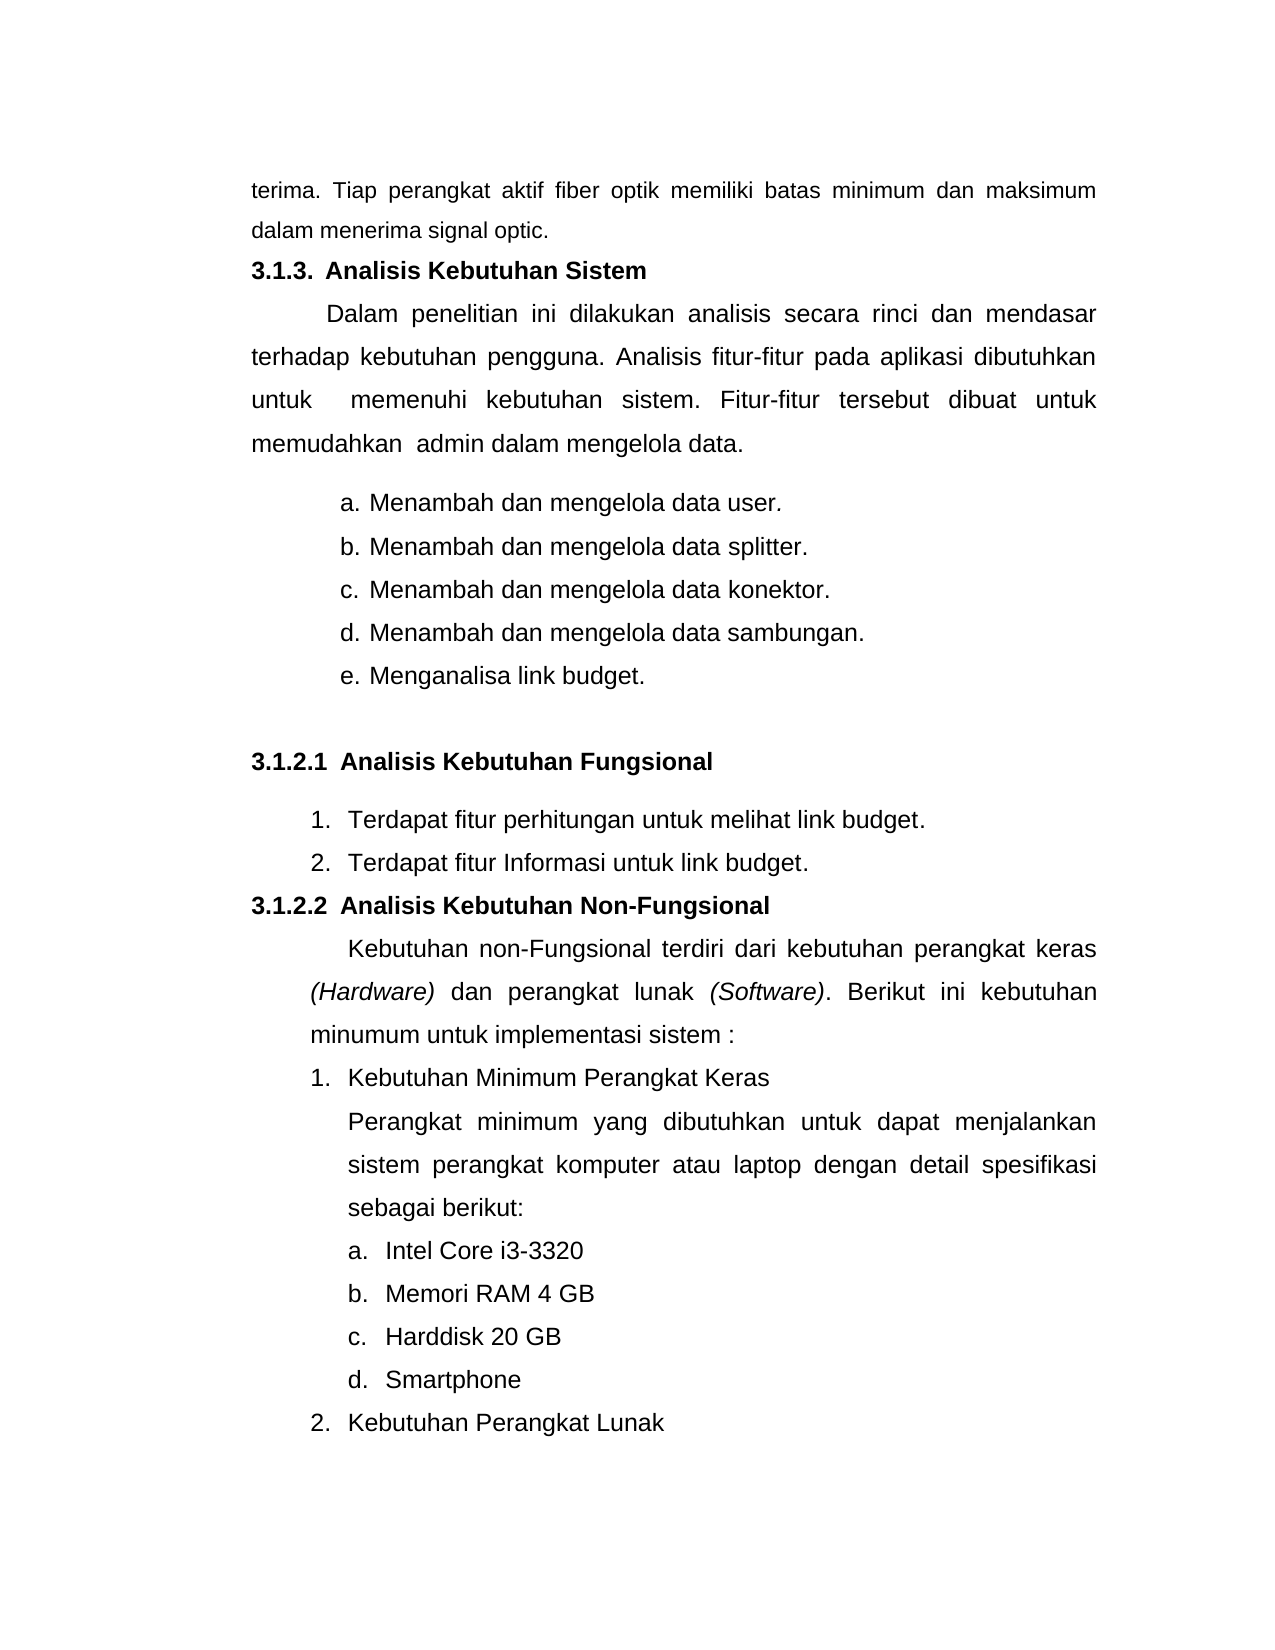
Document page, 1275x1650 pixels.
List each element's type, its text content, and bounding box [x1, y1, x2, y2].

list Kebutuhan Perangkat Lunak [310, 1408, 1098, 1437]
list Kebutuhan Minimum Perangkat Keras [310, 1063, 1098, 1092]
list Intel Core i3-3320 [348, 1236, 1098, 1264]
list Memori RAM 4 GB [348, 1279, 1098, 1308]
list Perangkat minimum yang dibutuhkan untuk dapat menjalankan sistem perangkat komputer atau laptop dengan detail spesifikasi sebagai berikut: [348, 1106, 1098, 1221]
list Terdapat fitur Informasi untuk link budget. [310, 848, 1098, 876]
list Menambah dan mengelola data user. [340, 488, 930, 517]
subtitle Analisis Kebutuhan Fungsional [251, 747, 1098, 776]
subtitle Analisis Kebutuhan Non-Fungsional [251, 891, 1098, 919]
text Dalam penelitian ini dilakukan analisis secara rinci dan mendasar terhadap kebutuhan pengguna. Analisis fitur-fitur pada aplikasi dibutuhkan untuk memenuhi kebutuhan sistem. Fitur-fitur tersebut dibuat untuk memudahkan admin dalam mengelola data. [251, 299, 1098, 457]
list Menambah dan mengelola data konektor. [340, 575, 930, 603]
list Smartphone [348, 1365, 1098, 1394]
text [251, 177, 1098, 243]
list Terdapat fitur perhitungan untuk melihat link budget. [310, 804, 1098, 833]
list Menambah dan mengelola data sambungan. [340, 618, 930, 647]
list Kebutuhan non-Fungsional terdiri dari kebutuhan perangkat keras (Hardware) dan perangkat lunak (Software). Berikut ini kebutuhan minumum untuk implementasi sistem : [310, 934, 1098, 1049]
list Menganalisa link budget. [340, 661, 930, 690]
list Harddisk 20 GB [348, 1322, 1098, 1351]
list Menambah dan mengelola data splitter. [340, 532, 930, 560]
subtitle Analisis Kebutuhan Sistem [251, 256, 1098, 285]
